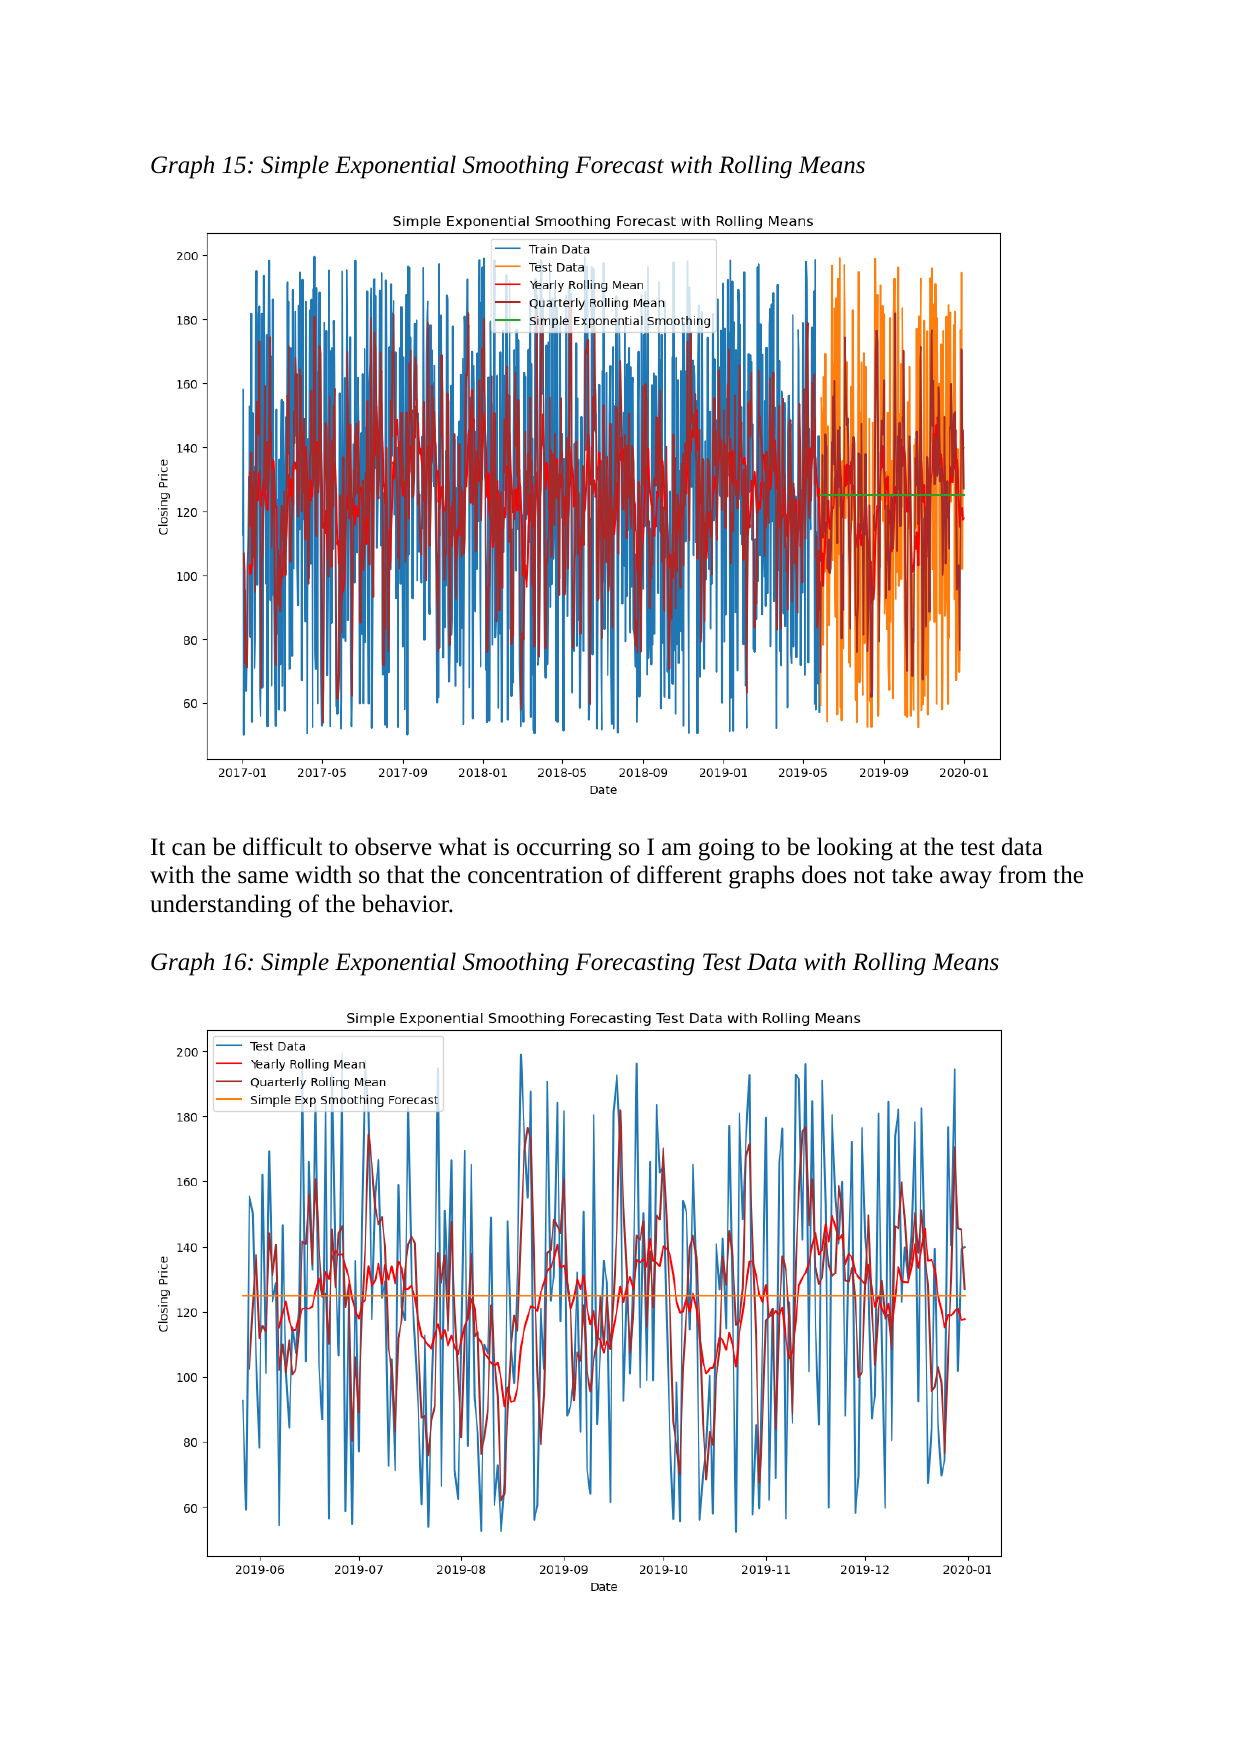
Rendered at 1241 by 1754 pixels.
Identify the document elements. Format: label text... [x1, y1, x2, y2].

text Graph 15: Simple Exponential Smoothing Forecast with Rolling Means [150, 150, 1090, 179]
picture [150, 207, 1007, 804]
text Graph 16: Simple Exponential Smoothing Forecasting Test Data with Rolling Means [150, 947, 1090, 976]
picture [150, 1004, 1008, 1601]
text It can be difficult to observe what is occurring so I am going to be looking at the test data with the same width so that the concentration of different graphs does not take away from the understanding of the behavior. [150, 832, 1090, 918]
